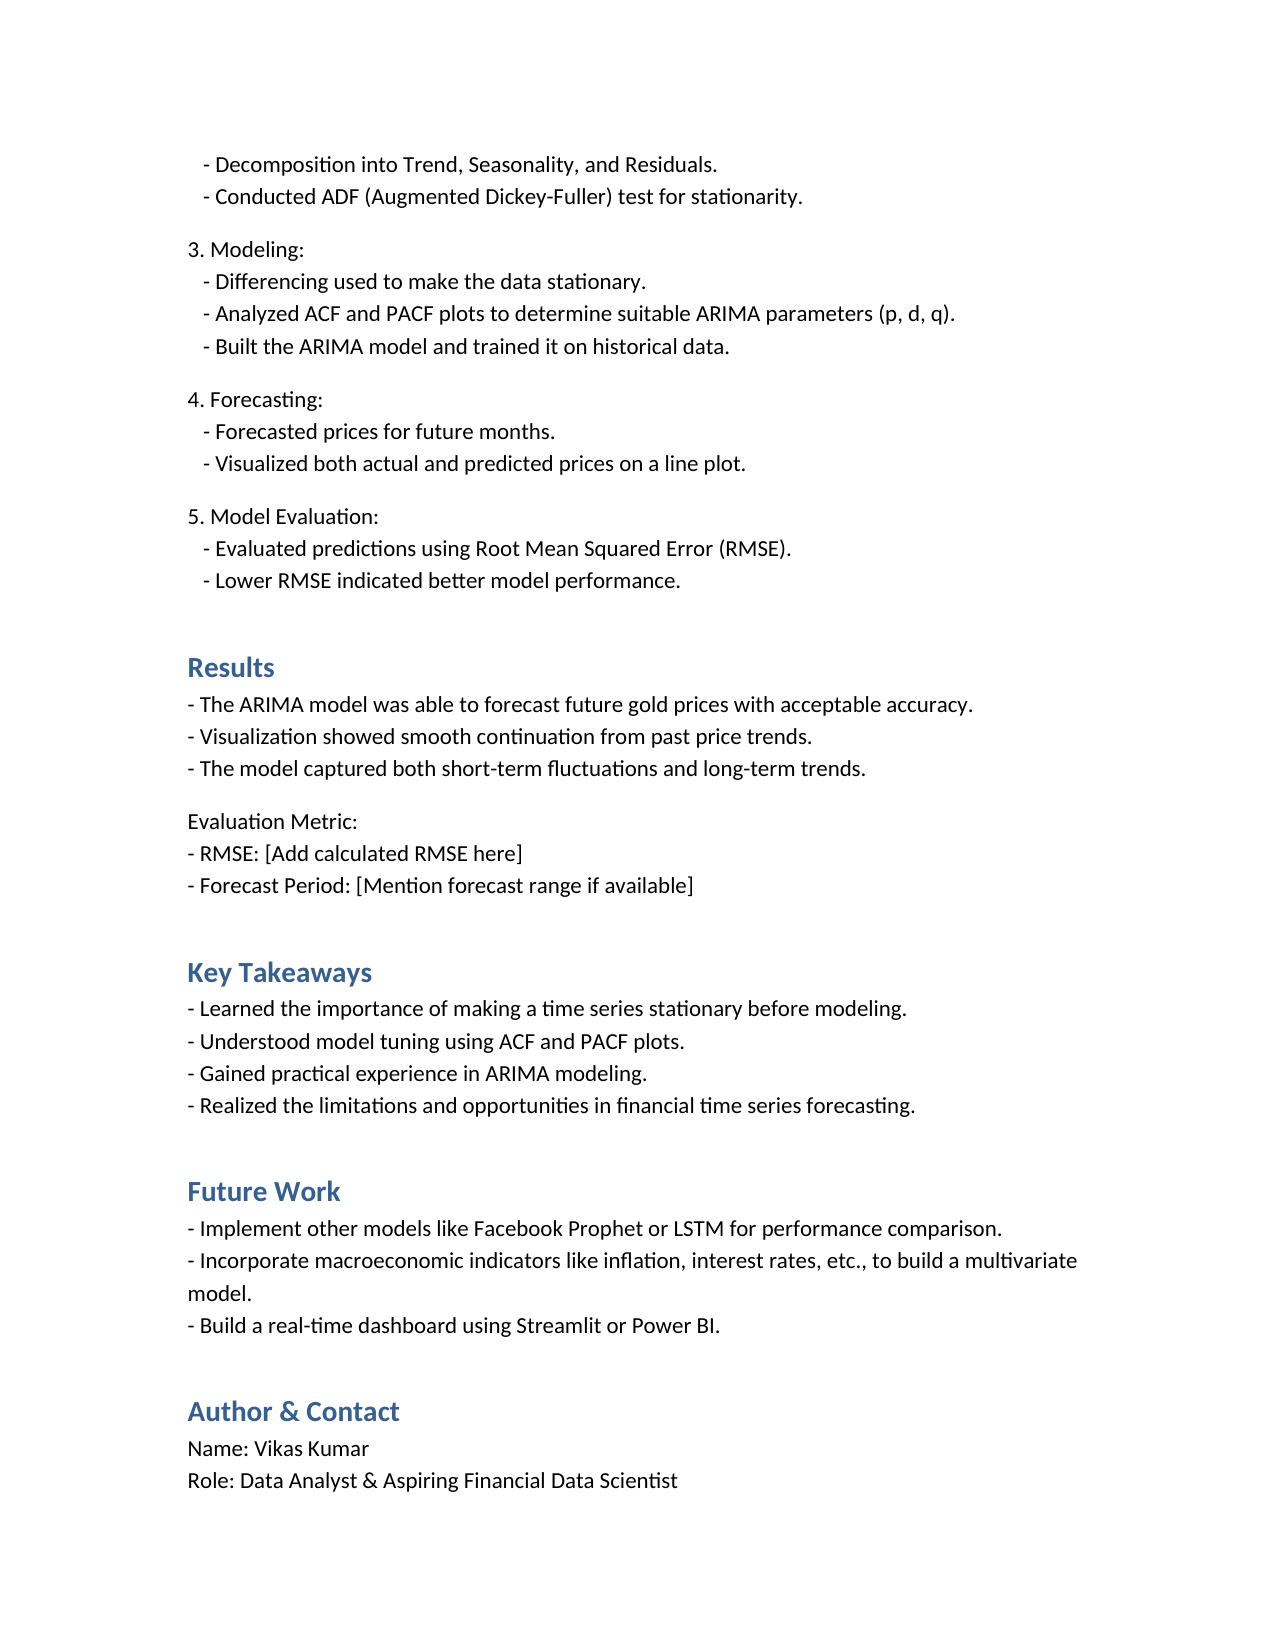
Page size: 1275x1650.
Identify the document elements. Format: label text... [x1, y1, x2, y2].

text - The ARIMA model was able to forecast future gold prices with acceptable accuracy. - Visualization showed smooth continuation from past price trends. - The model captured both short-term fluctuations and long-term trends. [187, 690, 1087, 782]
text 4. Forecasting: - Forecasted prices for future months. - Visualized both actual and predicted prices on a line plot. [187, 385, 1087, 477]
text 5. Model Evaluation: - Evaluated predictions using Root Mean Squared Error (RMSE). - Lower RMSE indicated better model performance. [187, 502, 1087, 594]
text Evaluation Metric: - RMSE: [Add calculated RMSE here] - Forecast Period: [Mention forecast range if available] [187, 807, 1087, 899]
text - Learned the importance of making a time series stationary before modeling. - Understood model tuning using ACF and PACF plots. - Gained practical experience in ARIMA modeling. - Realized the limitations and opportunities in financial time series forecasting. [187, 994, 1087, 1119]
text 3. Modeling: - Differencing used to make the data stationary. - Analyzed ACF and PACF plots to determine suitable ARIMA parameters (p, d, q). - Built the ARIMA model and trained it on historical data. [187, 235, 1087, 360]
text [187, 150, 1087, 210]
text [187, 1434, 1087, 1494]
subtitle Future Work [187, 1173, 1087, 1209]
subtitle Author & Contact [187, 1393, 1087, 1429]
subtitle Results [187, 649, 1087, 684]
subtitle Key Takeaways [187, 954, 1087, 989]
text - Implement other models like Facebook Prophet or LSTM for performance comparison. - Incorporate macroeconomic indicators like inflation, interest rates, etc., to build a multivariate model. - Build a real-time dashboard using Streamlit or Power BI. [187, 1214, 1087, 1339]
